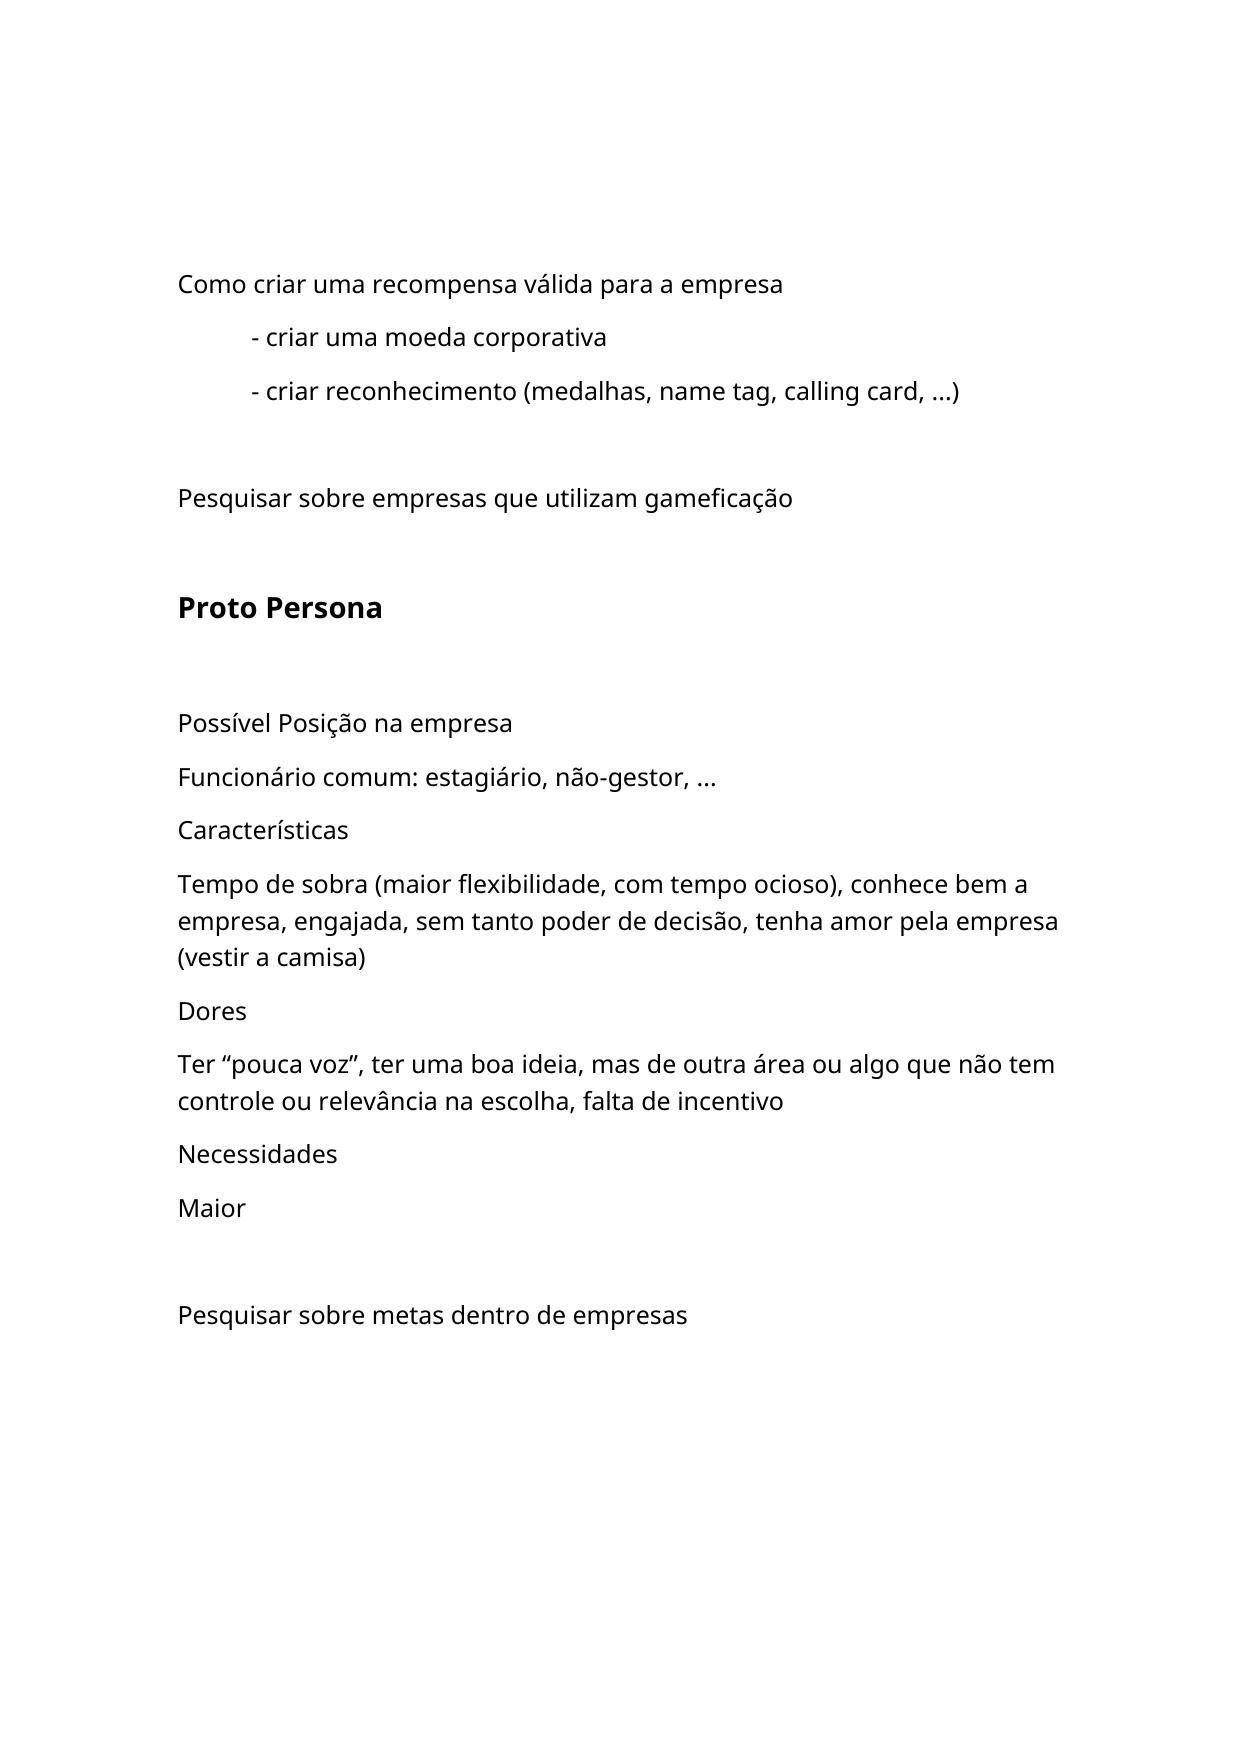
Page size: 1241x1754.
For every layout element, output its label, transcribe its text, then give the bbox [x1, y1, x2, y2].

text - criar uma moeda corporativa [177, 320, 1063, 354]
text - criar reconhecimento (medalhas, name tag, calling card, ...) [177, 373, 1063, 407]
text Pesquisar sobre metas dentro de empresas [177, 1297, 1063, 1331]
text Pesquisar sobre empresas que utilizam gameficação [177, 480, 1063, 514]
text Dores [177, 993, 1063, 1027]
text Possível Posição na empresa [177, 706, 1063, 740]
text Funcionário comum: estagiário, não-gestor, ... [177, 759, 1063, 794]
text Ter “pouca voz”, ter uma boa ideia, mas de outra área ou algo que não tem controle ou relevância na escolha, falta de incentivo [177, 1047, 1063, 1118]
text Como criar uma recompensa válida para a empresa [177, 267, 1063, 301]
text Necessidades [177, 1137, 1063, 1171]
text Maior [177, 1191, 1063, 1224]
text Proto Persona [177, 587, 1063, 627]
text Características [177, 813, 1063, 847]
text Tempo de sobra (maior flexibilidade, com tempo ocioso), conhece bem a empresa, engajada, sem tanto poder de decisão, tenha amor pela empresa (vestir a camisa) [177, 866, 1063, 974]
